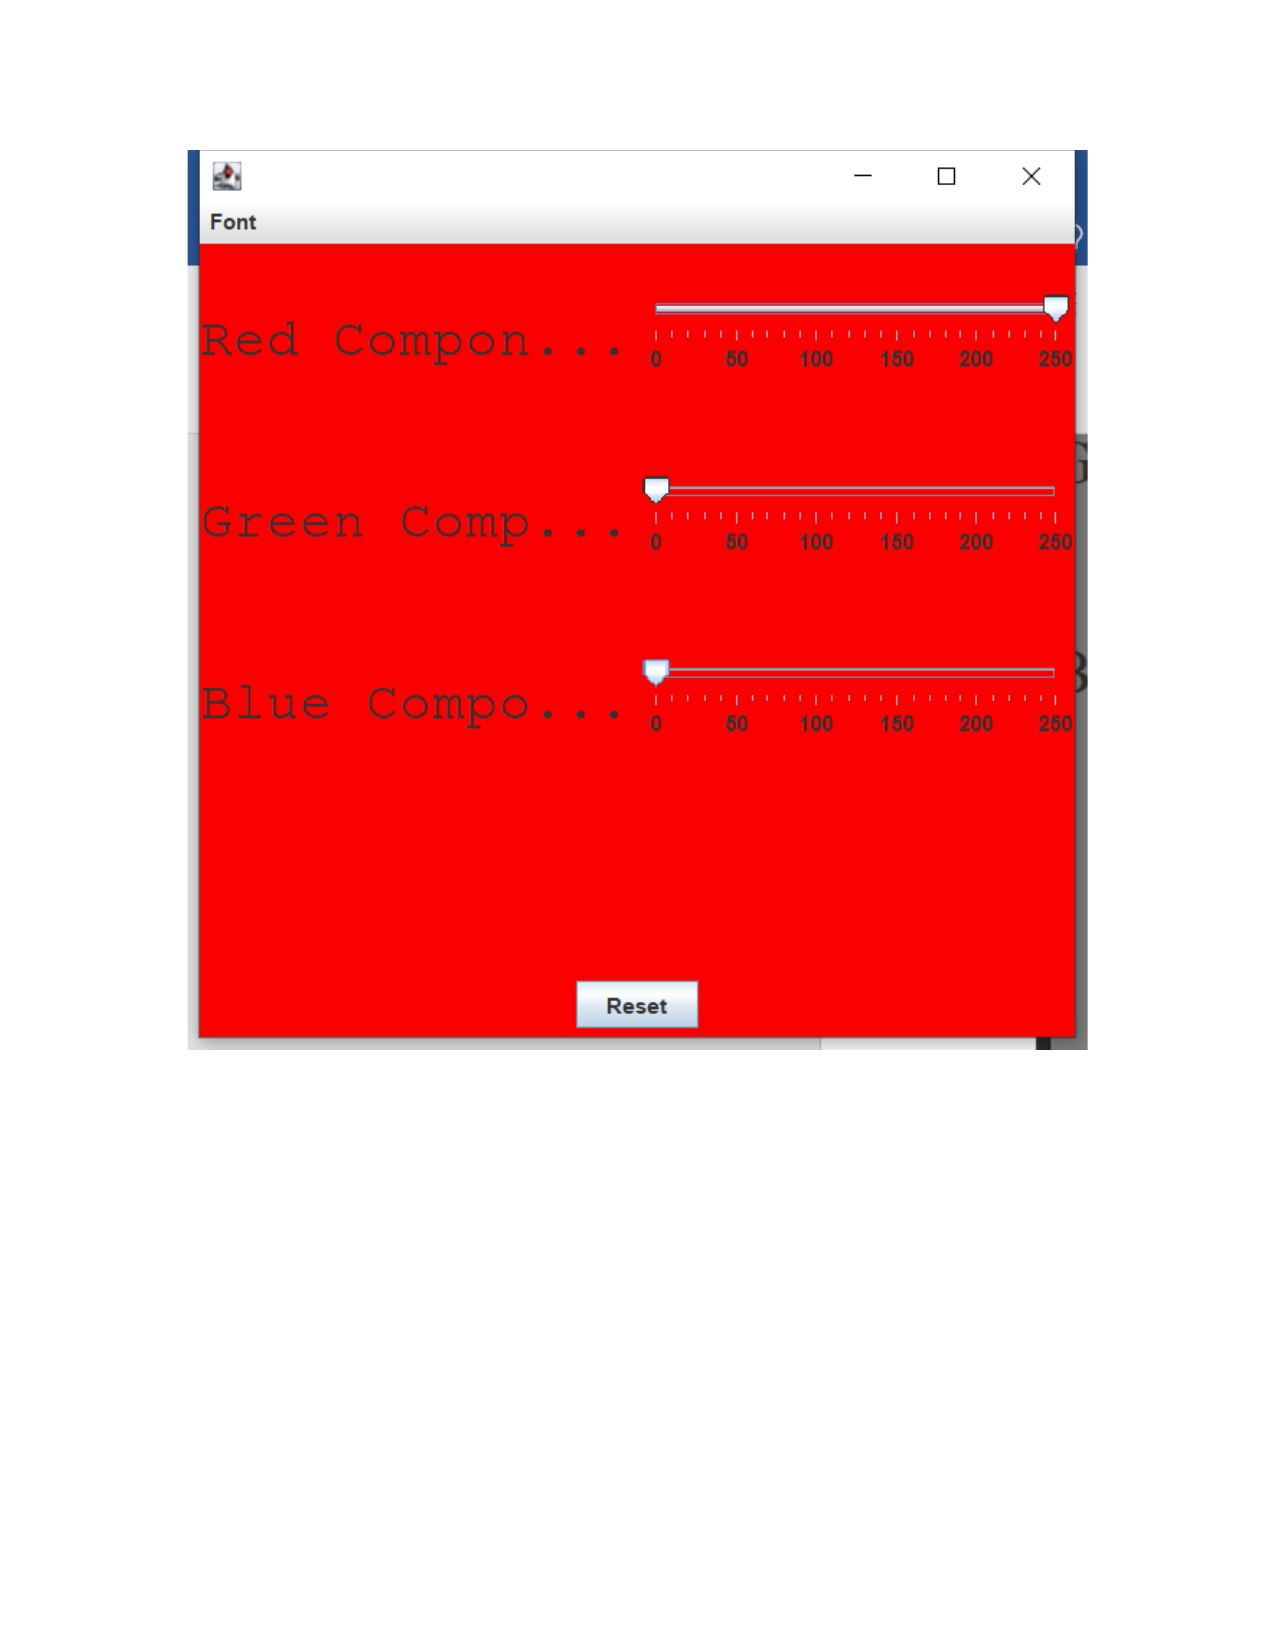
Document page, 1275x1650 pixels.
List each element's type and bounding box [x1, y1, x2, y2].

picture [187, 150, 1088, 1050]
